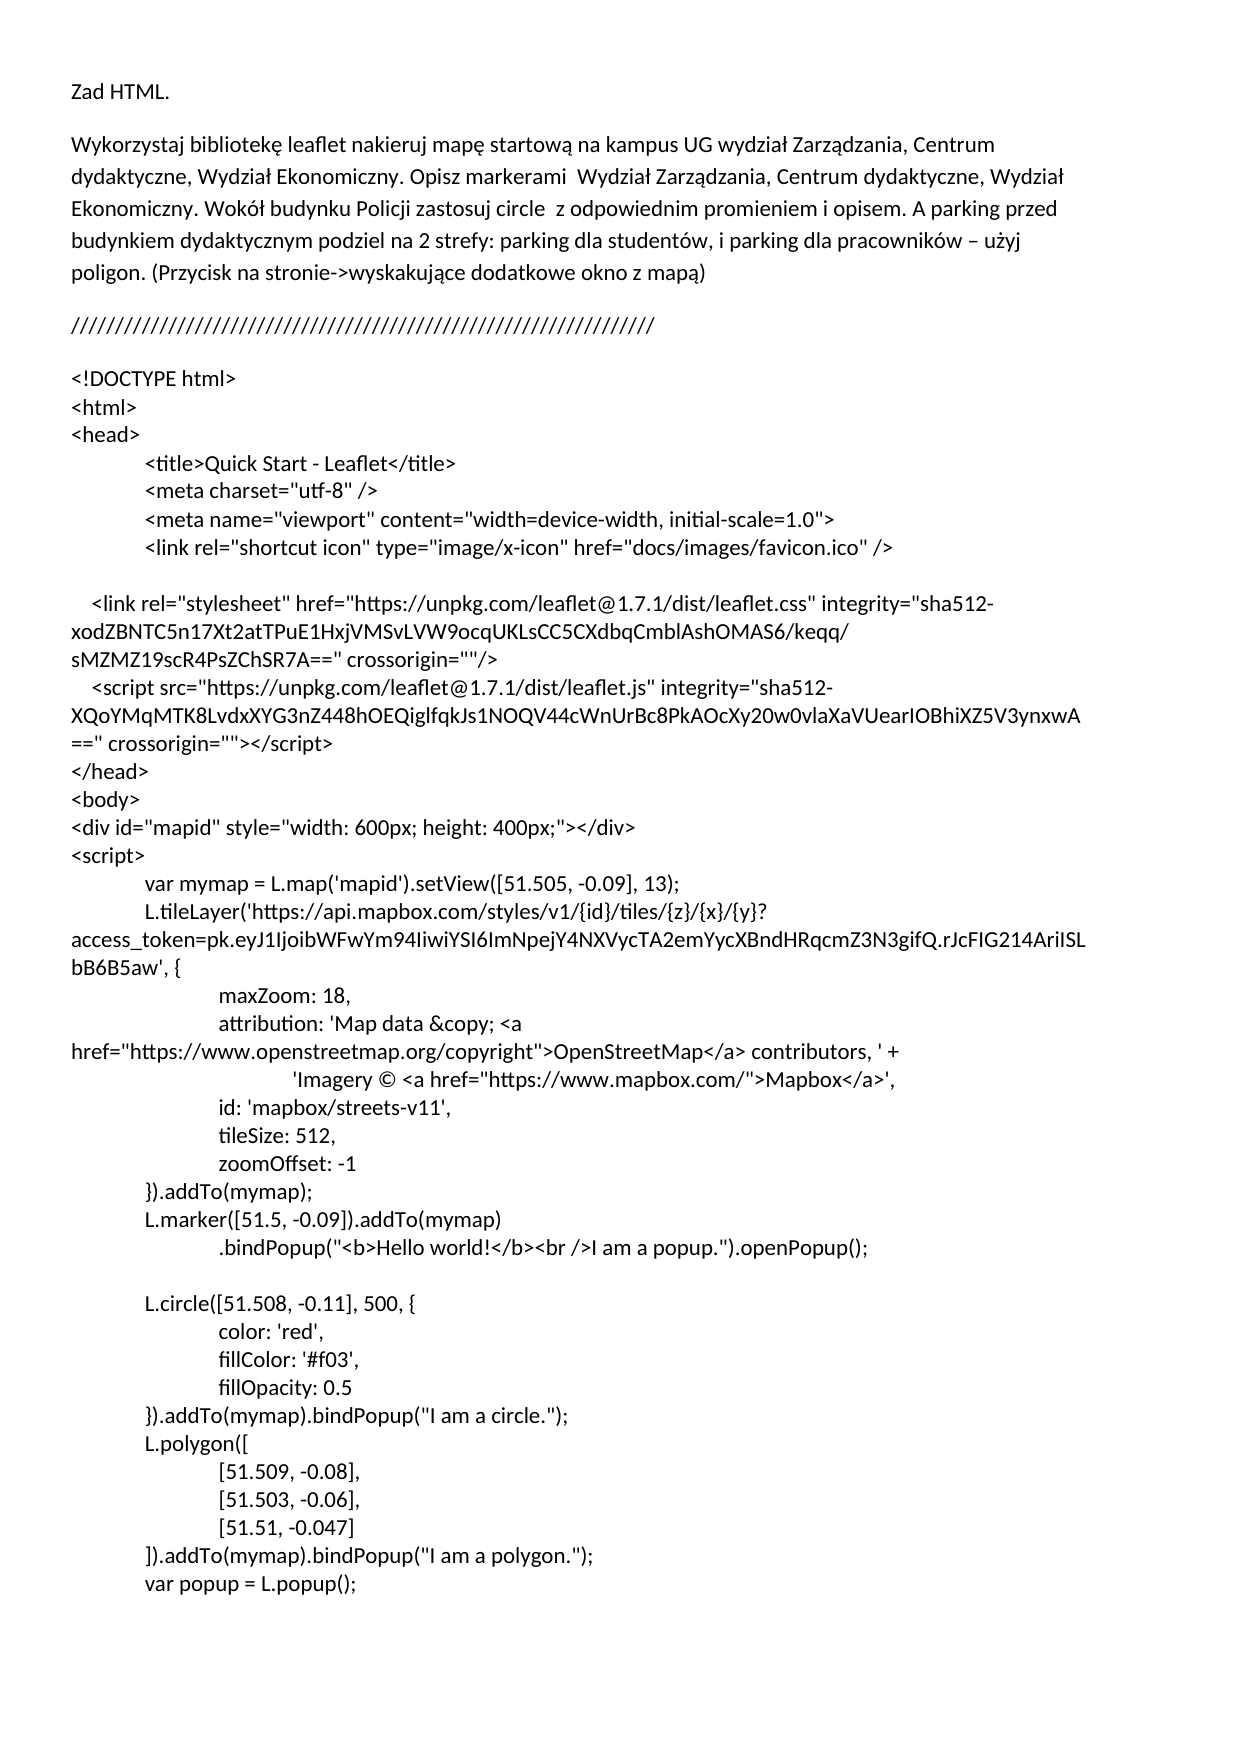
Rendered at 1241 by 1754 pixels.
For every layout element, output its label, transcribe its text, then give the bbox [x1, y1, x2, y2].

text <div id="mapid" style="width: 600px; height: 400px;"></div> [71, 813, 1092, 841]
text attribution: 'Map data &copy; <a href="https://www.openstreetmap.org/copyright">OpenStreetMap</a> contributors, ' + [71, 1009, 1092, 1065]
text [51.51, -0.047] [71, 1513, 1092, 1541]
text <!DOCTYPE html> [71, 364, 1092, 393]
text .bindPopup("<b>Hello world!</b><br />I am a popup.").openPopup(); [71, 1233, 1092, 1261]
text ////////////////////////////////////////////////////////////////// [71, 312, 1092, 339]
text Wykorzystaj bibliotekę leaflet nakieruj mapę startową na kampus UG wydział Zarządzania, Centrum dydaktyczne, Wydział Ekonomiczny. Opisz markerami Wydział Zarządzania, Centrum dydaktyczne, Wydział Ekonomiczny. Wokół budynku Policji zastosuj circle z odpowiednim promieniem i opisem. A parking przed budynkiem dydaktycznym podziel na 2 strefy: parking dla studentów, i parking dla pracowników – użyj poligon. (Przycisk na stronie->wyskakujące dodatkowe okno z mapą) [71, 130, 1092, 287]
text <html> [71, 393, 1092, 421]
text <head> [71, 421, 1092, 449]
text 'Imagery © <a href="https://www.mapbox.com/">Mapbox</a>', [71, 1065, 1092, 1093]
text id: 'mapbox/streets-v11', [71, 1093, 1092, 1121]
text L.polygon([ [71, 1429, 1092, 1457]
text [51.503, -0.06], [71, 1485, 1092, 1513]
text fillColor: '#f03', [71, 1345, 1092, 1373]
text var popup = L.popup(); [71, 1569, 1092, 1597]
text tileSize: 512, [71, 1121, 1092, 1149]
text Zad HTML. [71, 77, 1092, 105]
text <meta charset="utf-8" /> [71, 477, 1092, 505]
text ]).addTo(mymap).bindPopup("I am a polygon."); [71, 1541, 1092, 1569]
text fillOpacity: 0.5 [71, 1373, 1092, 1401]
text [51.509, -0.08], [71, 1457, 1092, 1485]
text }).addTo(mymap).bindPopup("I am a circle."); [71, 1401, 1092, 1429]
text <meta name="viewport" content="width=device-width, initial-scale=1.0"> [71, 505, 1092, 533]
text <title>Quick Start - Leaflet</title> [71, 449, 1092, 477]
text L.marker([51.5, -0.09]).addTo(mymap) [71, 1205, 1092, 1233]
text zoomOffset: -1 [71, 1149, 1092, 1177]
text </head> [71, 757, 1092, 785]
text <body> [71, 785, 1092, 813]
text }).addTo(mymap); [71, 1177, 1092, 1205]
text <script src="https://unpkg.com/leaflet@1.7.1/dist/leaflet.js" integrity="sha512-XQoYMqMTK8LvdxXYG3nZ448hOEQiglfqkJs1NOQV44cWnUrBc8PkAOcXy20w0vlaXaVUearIOBhiXZ5V3ynxwA==" crossorigin=""></script> [71, 673, 1092, 757]
text var mymap = L.map('mapid').setView([51.505, -0.09], 13); [71, 869, 1092, 897]
text <link rel="shortcut icon" type="image/x-icon" href="docs/images/favicon.ico" /> [71, 533, 1092, 561]
text L.tileLayer('https://api.mapbox.com/styles/v1/{id}/tiles/{z}/{x}/{y}?access_token=pk.eyJ1IjoibWFwYm94IiwiYSI6ImNpejY4NXVycTA2emYycXBndHRqcmZ3N3gifQ.rJcFIG214AriISLbB6B5aw', { [71, 897, 1092, 981]
text <link rel="stylesheet" href="https://unpkg.com/leaflet@1.7.1/dist/leaflet.css" integrity="sha512-xodZBNTC5n17Xt2atTPuE1HxjVMSvLVW9ocqUKLsCC5CXdbqCmblAshOMAS6/keqq/sMZMZ19scR4PsZChSR7A==" crossorigin=""/> [71, 589, 1092, 673]
text color: 'red', [71, 1317, 1092, 1345]
text <script> [71, 841, 1092, 869]
text L.circle([51.508, -0.11], 500, { [71, 1289, 1092, 1317]
text maxZoom: 18, [71, 981, 1092, 1009]
